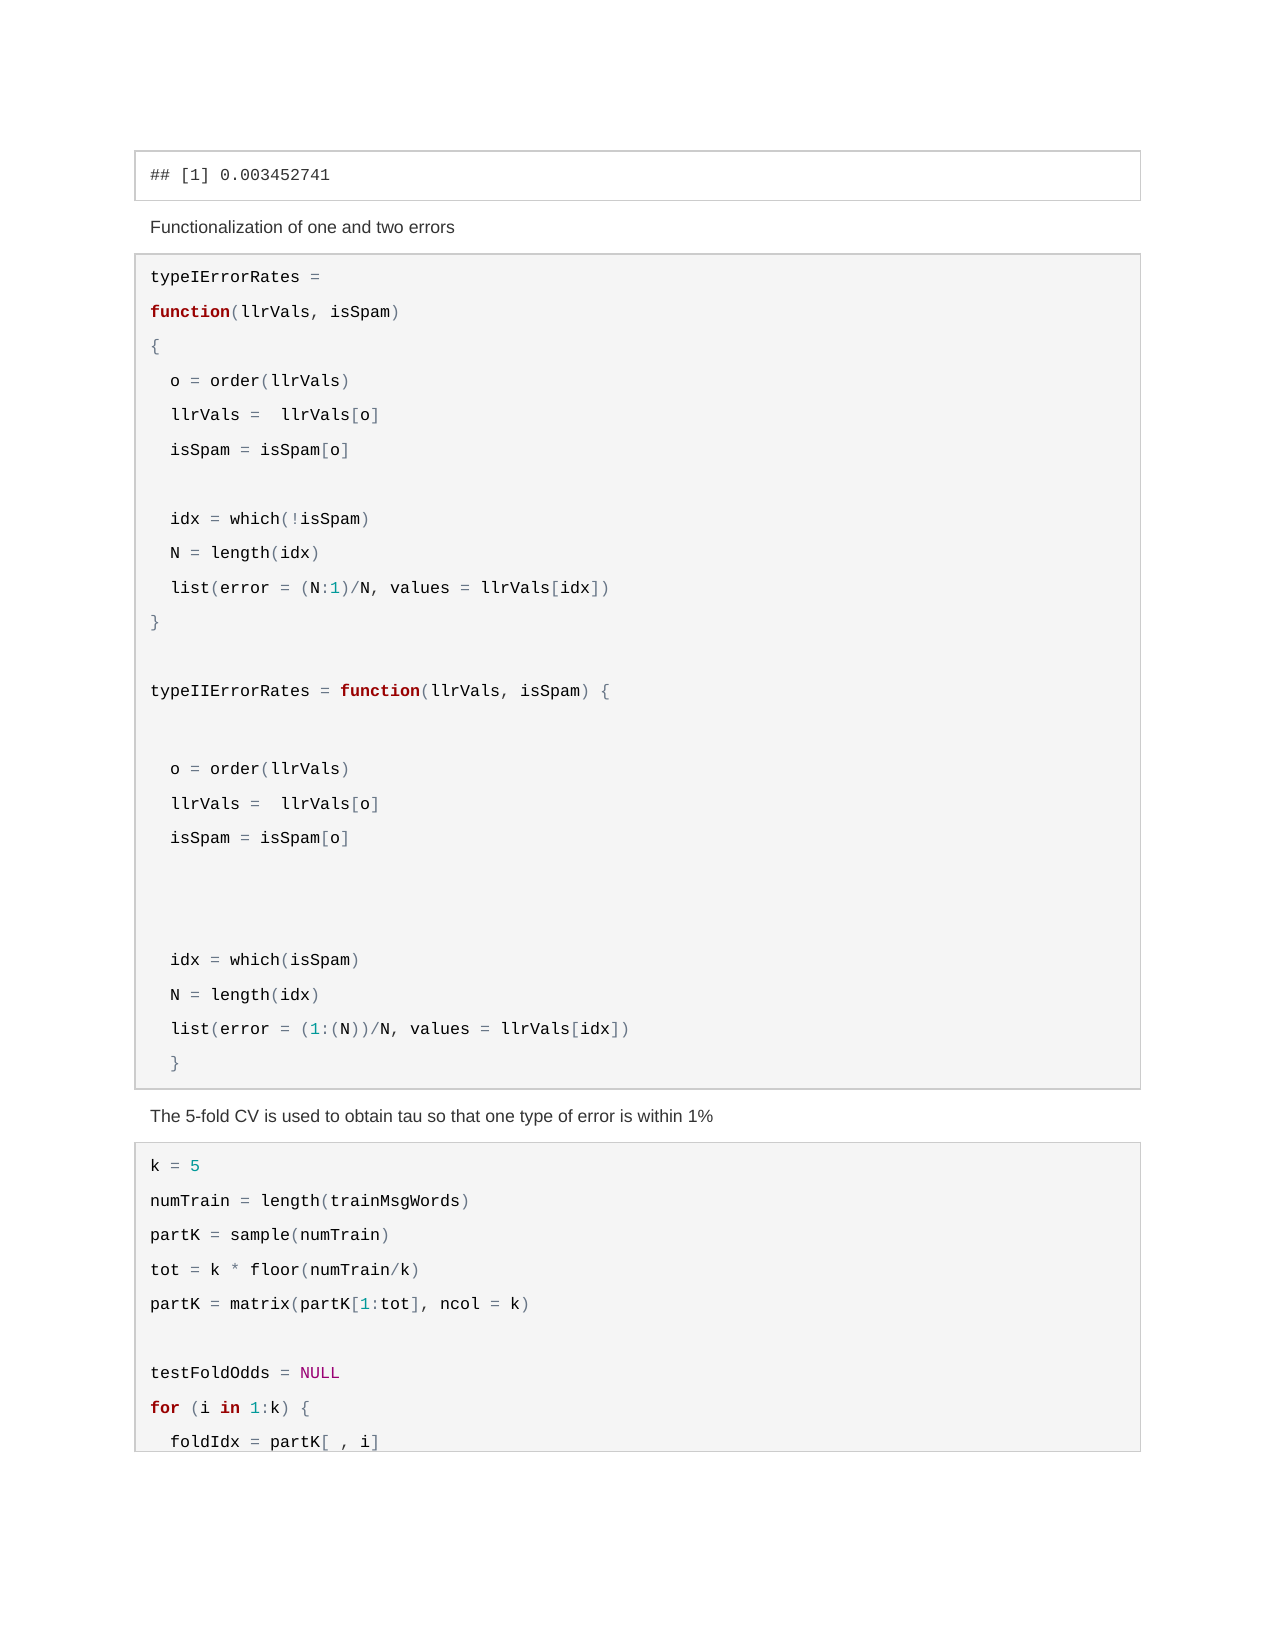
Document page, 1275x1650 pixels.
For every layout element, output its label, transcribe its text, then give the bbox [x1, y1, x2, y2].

text The 5-fold CV is used to obtain tau so that one type of error is within 1% [150, 1106, 1125, 1126]
text foldIdx = partK[ , i] [136, 1417, 1140, 1451]
text } [136, 1039, 1140, 1088]
text typeIIErrorRates = function(llrVals, isSpam) { [136, 667, 1140, 701]
text idx = which(!isSpam) [136, 494, 1140, 529]
text testFoldOdds = NULL [136, 1348, 1140, 1383]
text isSpam = isSpam[o] [136, 814, 1140, 848]
text llrVals = llrVals[o] [136, 391, 1140, 425]
text list(error = (1:(N))/N, values = llrVals[idx]) [136, 1004, 1140, 1039]
text Functionalization of one and two errors [150, 217, 1125, 237]
text } [136, 598, 1140, 632]
text isSpam = isSpam[o] [136, 425, 1140, 460]
text numTrain = length(trainMsgWords) [136, 1176, 1140, 1211]
text N = length(idx) [136, 529, 1140, 563]
text tot = k * floor(numTrain/k) [136, 1245, 1140, 1279]
text partK = matrix(partK[1:tot], ncol = k) [136, 1279, 1140, 1314]
text k = 5 [136, 1143, 1140, 1176]
text list(error = (N:1)/N, values = llrVals[idx]) [136, 563, 1140, 598]
text o = order(llrVals) [136, 356, 1140, 391]
text for (i in 1:k) { [136, 1383, 1140, 1417]
text N = length(idx) [136, 970, 1140, 1004]
text o = order(llrVals) [136, 745, 1140, 779]
text llrVals = llrVals[o] [136, 779, 1140, 814]
text partK = sample(numTrain) [136, 1211, 1140, 1245]
text { [136, 322, 1140, 356]
text ## [1] 0.003452741 [136, 152, 1140, 200]
text function(llrVals, isSpam) [136, 287, 1140, 322]
text typeIErrorRates = [136, 255, 1140, 287]
text idx = which(isSpam) [136, 935, 1140, 970]
